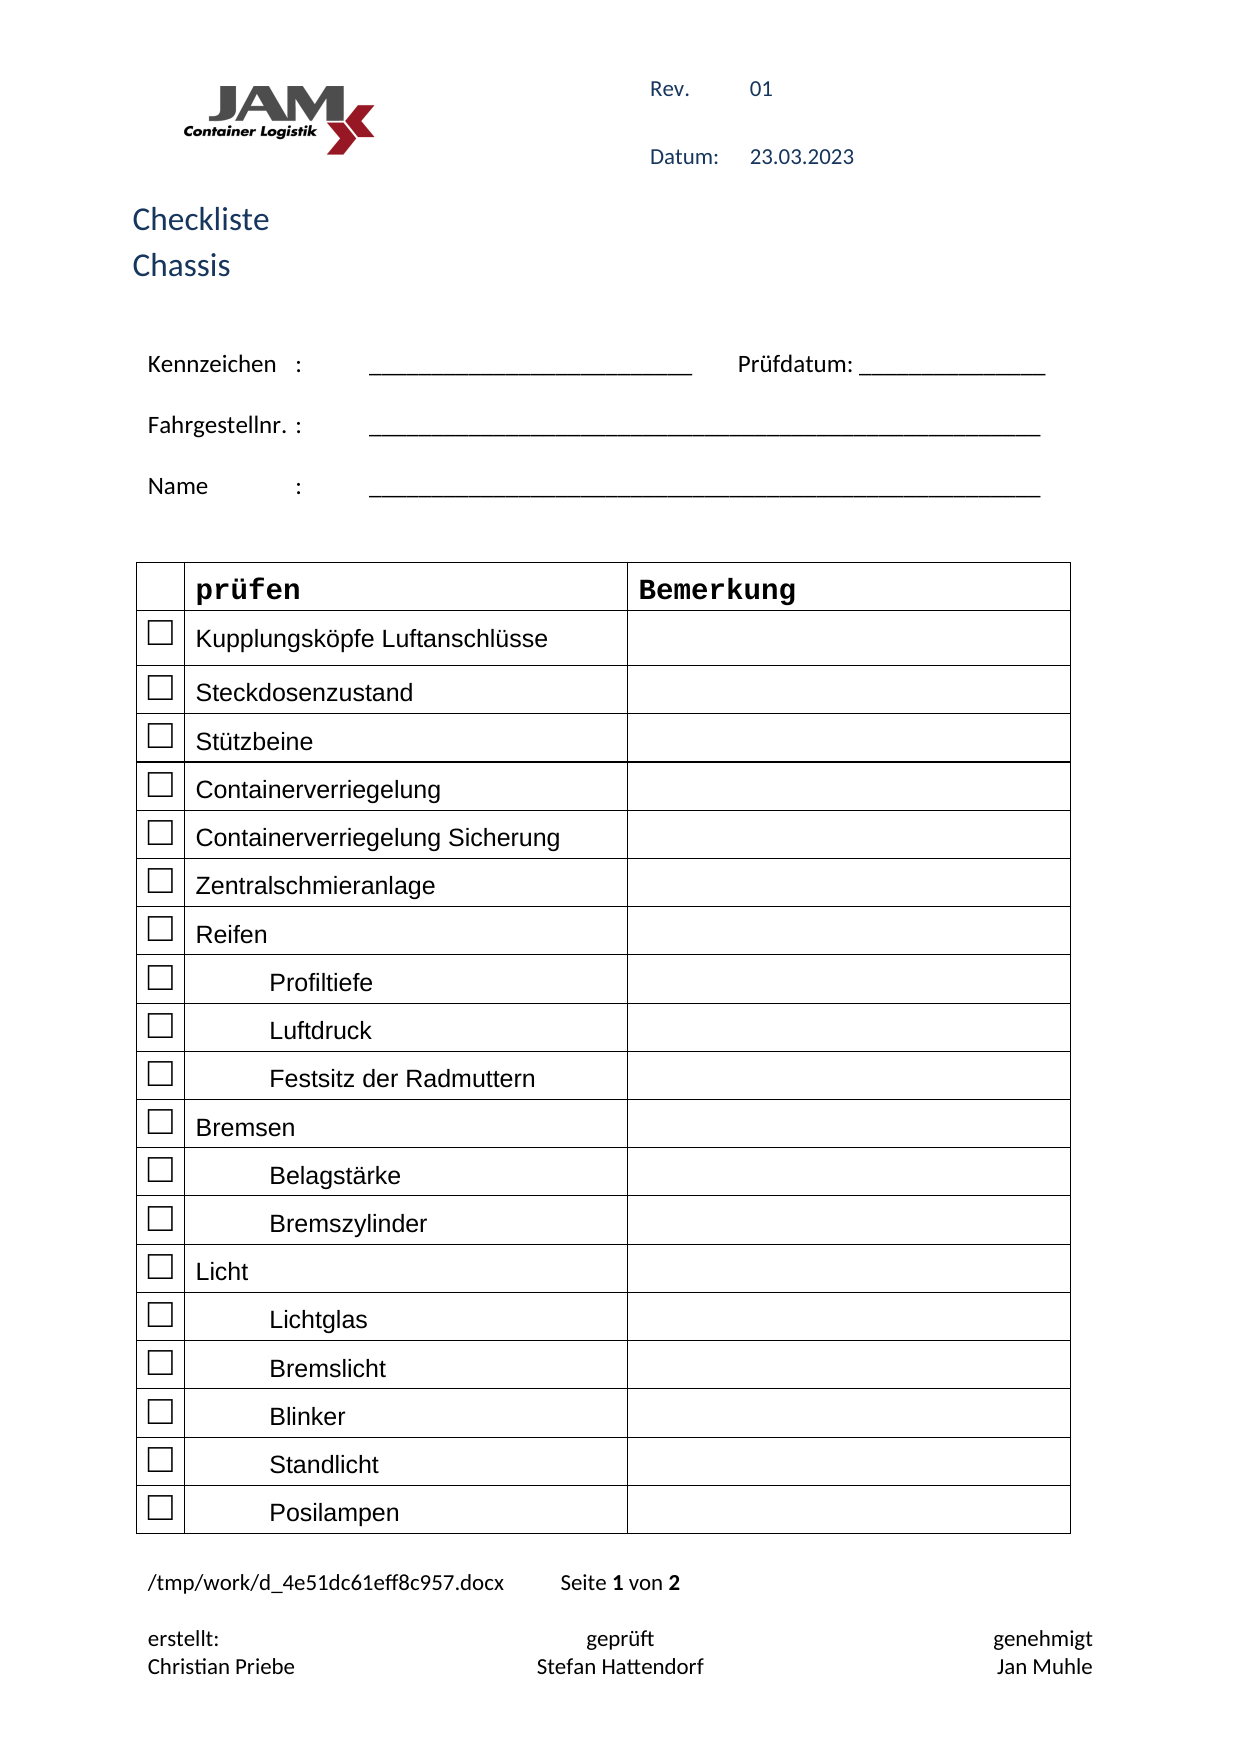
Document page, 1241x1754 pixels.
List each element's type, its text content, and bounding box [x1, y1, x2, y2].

text Name : ______________________________________________________ [148, 470, 1047, 501]
table_cell [628, 811, 1070, 858]
table_cell Lichtglas [185, 1293, 627, 1340]
table_cell Standlicht [185, 1438, 627, 1485]
table_cell [628, 1245, 1070, 1292]
table_cell □ [137, 1293, 184, 1340]
table_cell □ [137, 1148, 184, 1195]
table_cell □ [137, 1438, 184, 1485]
table_cell □ [137, 907, 184, 954]
table_cell □ [137, 1100, 184, 1147]
text Kennzeichen : __________________________ Prüfdatum: _______________ [148, 348, 1047, 379]
table_cell □ [137, 1052, 184, 1099]
table_cell □ [137, 1389, 184, 1437]
table_cell [628, 1004, 1070, 1051]
table_cell Bremszylinder [185, 1196, 627, 1244]
table_cell □ [137, 1004, 184, 1051]
table_cell [628, 1293, 1070, 1340]
table_cell Luftdruck [185, 1004, 627, 1051]
table_cell [628, 907, 1070, 954]
table_cell [628, 714, 1070, 761]
table_cell □ [137, 611, 184, 665]
table_cell □ [137, 1486, 184, 1533]
table_cell Blinker [185, 1389, 627, 1437]
table_cell □ [137, 714, 184, 761]
table_cell □ [137, 859, 184, 906]
table_cell □ [137, 955, 184, 1002]
table_cell [628, 611, 1070, 665]
table_cell Containerverriegelung [185, 763, 627, 809]
table_cell Containerverriegelung Sicherung [185, 811, 627, 858]
table_cell [628, 1438, 1070, 1485]
picture [132, 73, 423, 163]
table_cell Zentralschmieranlage [185, 859, 627, 906]
table_cell [628, 763, 1070, 809]
table_cell [628, 1389, 1070, 1437]
table_cell Festsitz der Radmuttern [185, 1052, 627, 1099]
table_cell [628, 955, 1070, 1002]
table_cell Stützbeine [185, 714, 627, 761]
table_cell □ [137, 811, 184, 858]
table_header Bemerkung [628, 563, 1070, 610]
table_cell [628, 1148, 1070, 1195]
table_cell □ [137, 763, 184, 809]
table_cell □ [137, 666, 184, 713]
table_cell □ [137, 1341, 184, 1388]
table_cell [628, 1341, 1070, 1388]
table_cell [628, 666, 1070, 713]
table_header [137, 563, 184, 610]
table_cell □ [137, 1196, 184, 1244]
table_cell Profiltiefe [185, 955, 627, 1002]
table_cell Steckdosenzustand [185, 666, 627, 713]
table_cell □ [137, 1245, 184, 1292]
table_cell [628, 1486, 1070, 1533]
table_cell Kupplungsköpfe Luftanschlüsse [185, 611, 627, 665]
table_header prüfen [185, 563, 627, 610]
table_cell [628, 1052, 1070, 1099]
table_cell [628, 1196, 1070, 1244]
table_cell [628, 859, 1070, 906]
table_cell Licht [185, 1245, 627, 1292]
table_cell Reifen [185, 907, 627, 954]
text Fahrgestellnr. : ______________________________________________________ [148, 409, 1047, 440]
table_cell Belagstärke [185, 1148, 627, 1195]
table_cell Posilampen [185, 1486, 627, 1533]
table_cell Bremsen [185, 1100, 627, 1147]
table_cell Bremslicht [185, 1341, 627, 1388]
table_cell [628, 1100, 1070, 1147]
